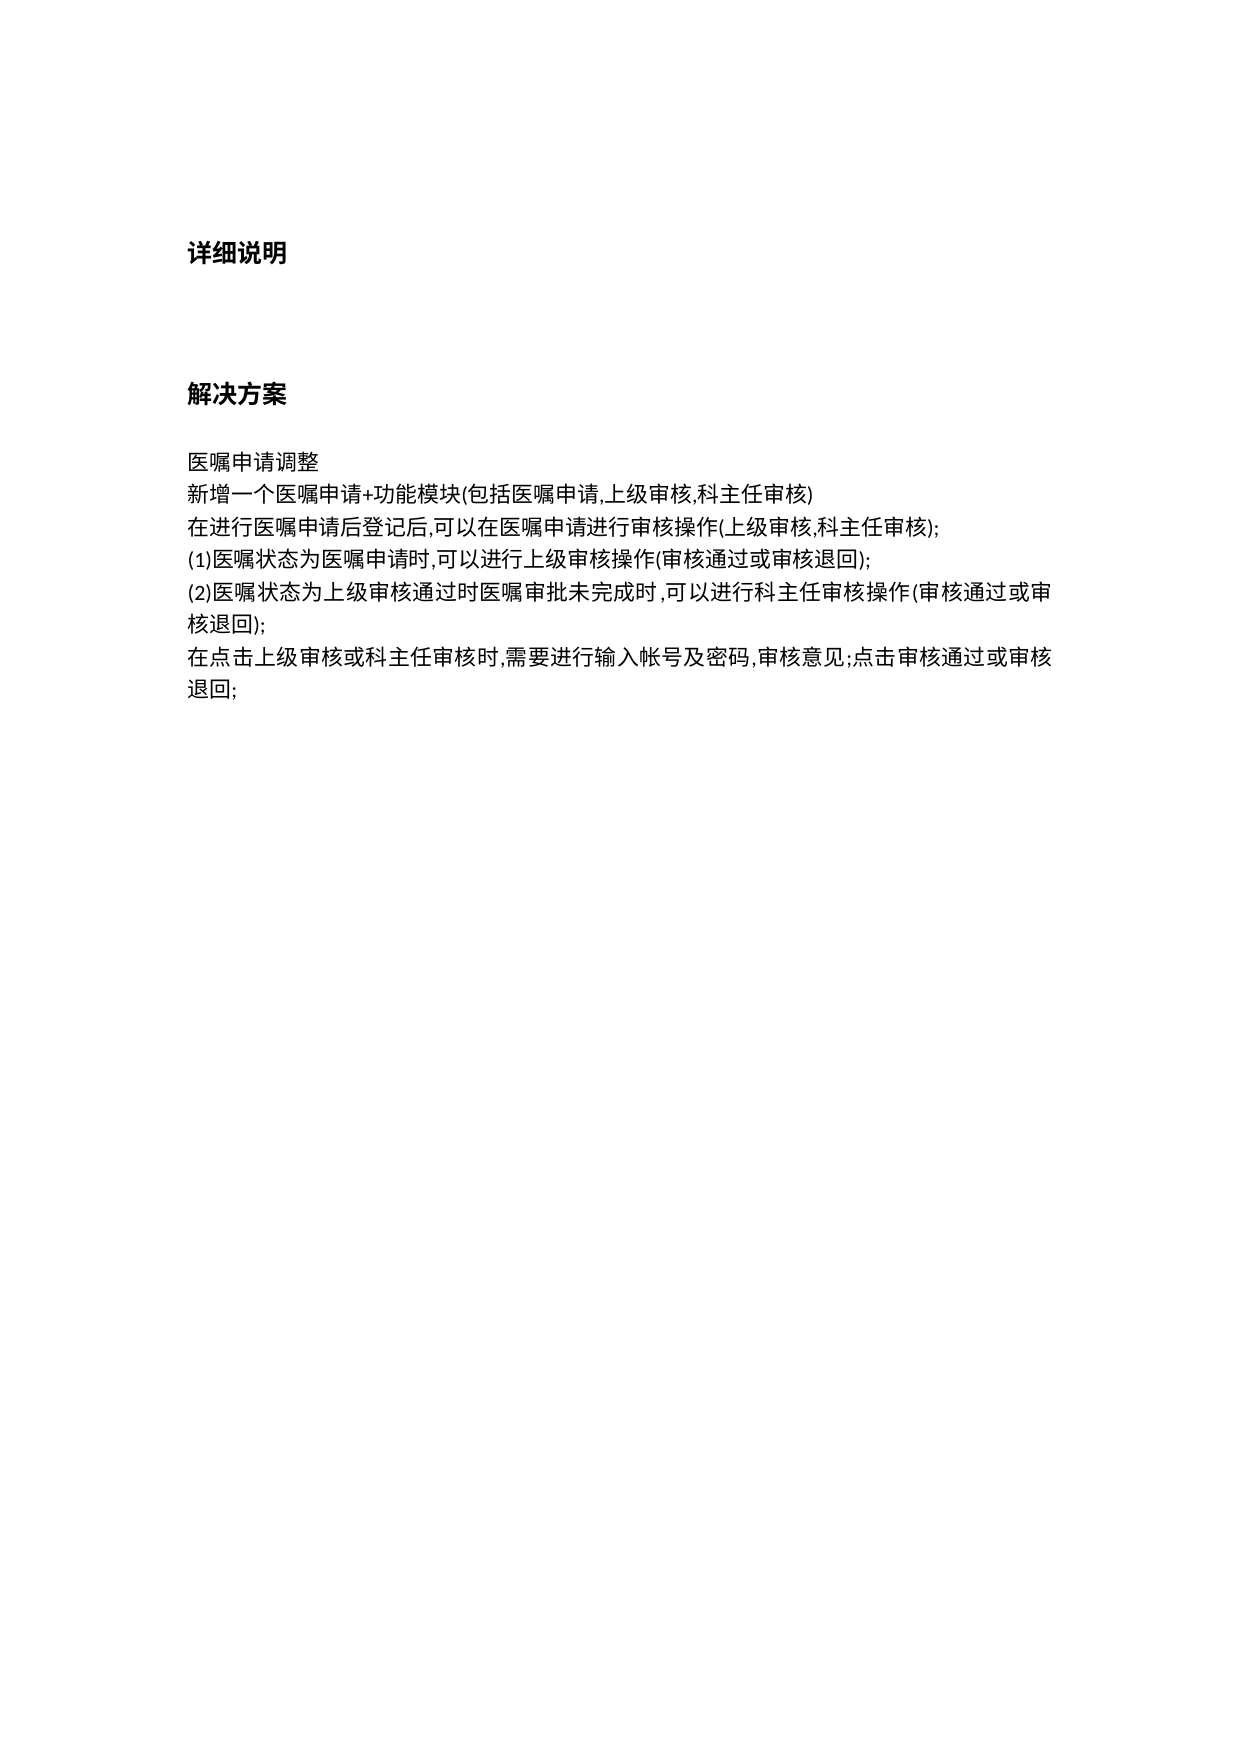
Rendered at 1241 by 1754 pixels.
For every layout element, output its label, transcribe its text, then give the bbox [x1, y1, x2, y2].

text 医嘱申请调整 [187, 444, 1053, 477]
subtitle 详细说明 [187, 219, 1053, 284]
text 在点击上级审核或科主任审核时,需要进行输入帐号及密码,审核意见;点击审核通过或审核退回; [187, 639, 1053, 704]
text 新增一个医嘱申请+功能模块(包括医嘱申请,上级审核,科主任审核) [187, 477, 1053, 509]
text (1)医嘱状态为医嘱申请时,可以进行上级审核操作(审核通过或审核退回); [187, 542, 1053, 574]
subtitle 解决方案 [187, 361, 1053, 426]
text (2)医嘱状态为上级审核通过时医嘱审批未完成时,可以进行科主任审核操作(审核通过或审核退回); [187, 574, 1053, 639]
text 在进行医嘱申请后登记后,可以在医嘱申请进行审核操作(上级审核,科主任审核); [187, 509, 1053, 542]
